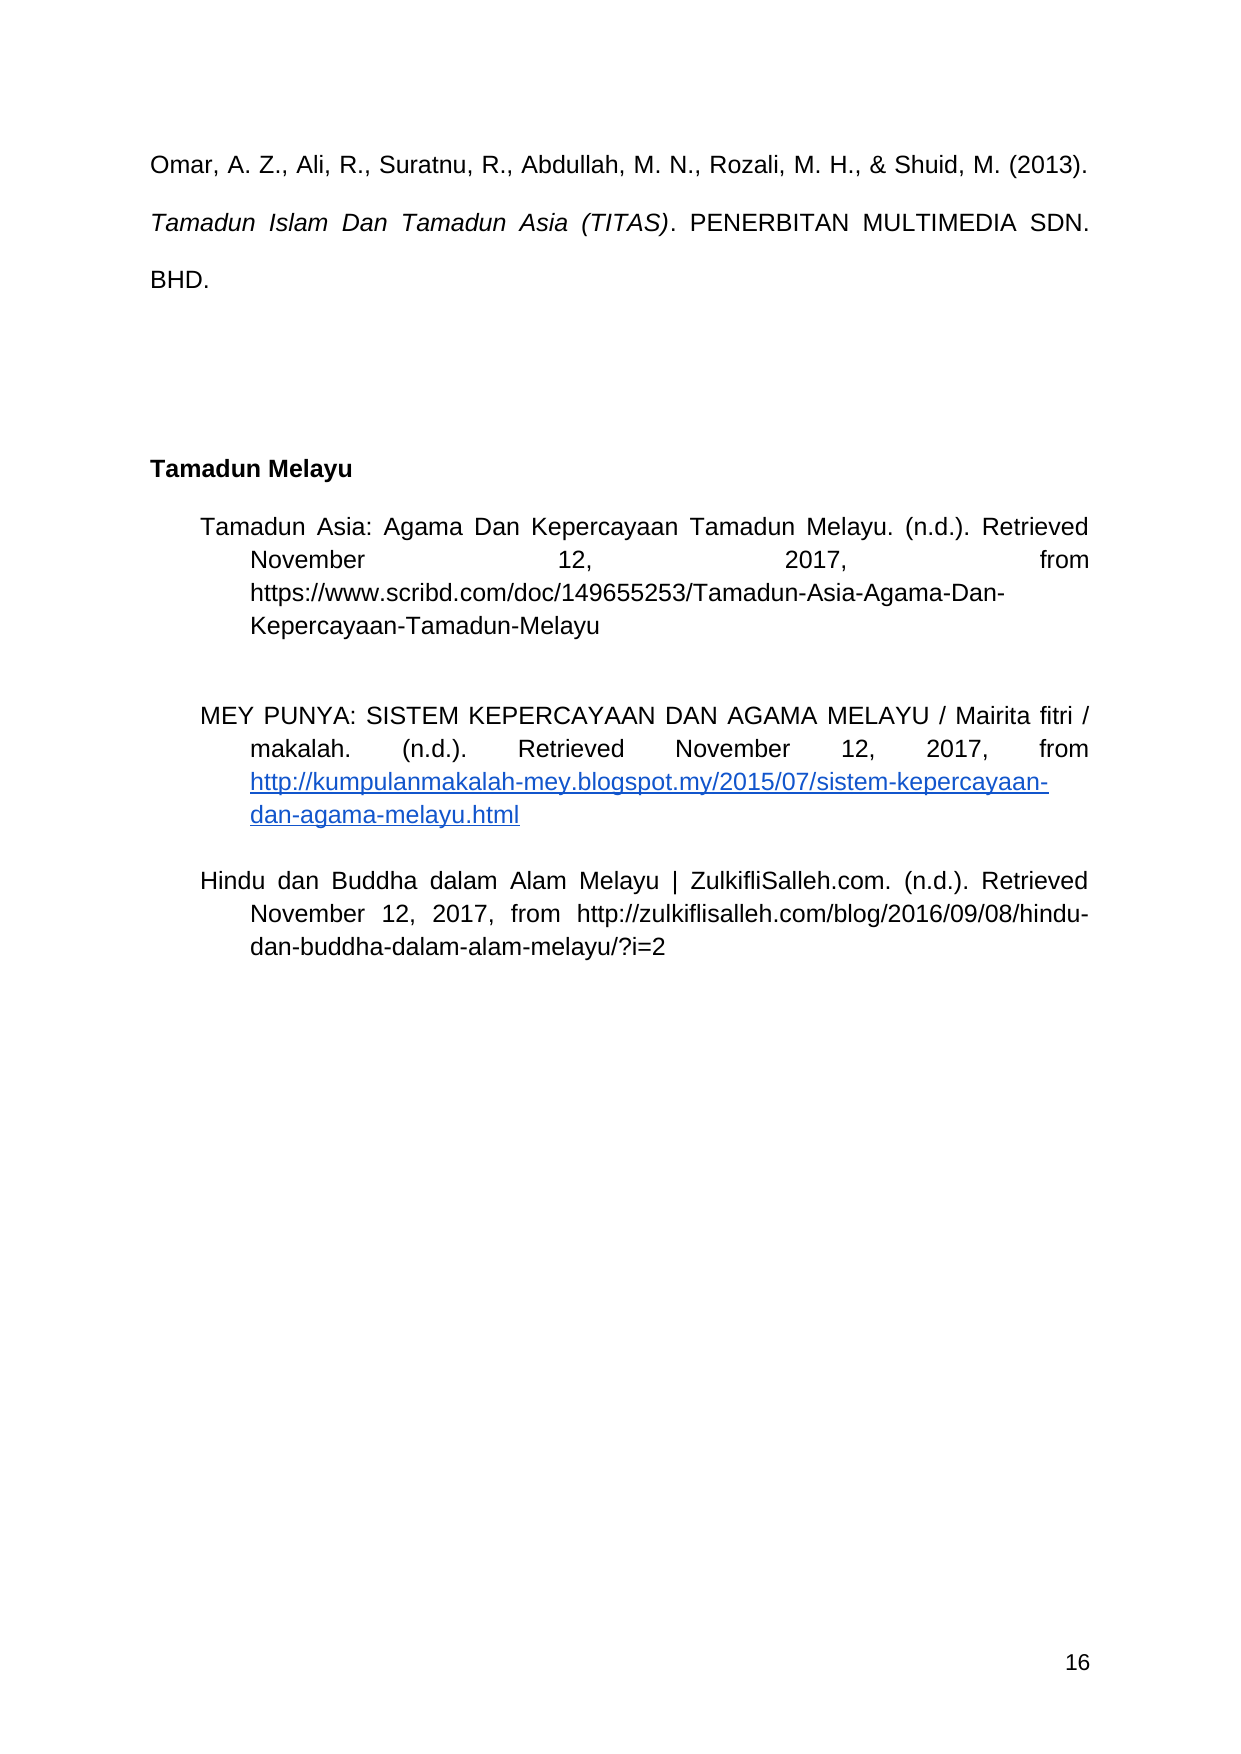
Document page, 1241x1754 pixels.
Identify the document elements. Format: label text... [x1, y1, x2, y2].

text MEY PUNYA: SISTEM KEPERCAYAAN DAN AGAMA MELAYU / Mairita fitri / makalah. (n.d.). Retrieved November 12, 2017, from http://kumpulanmakalah-mey.blogspot.my/2015/07/sistem-kepercayaan-dan-agama-melayu.html [200, 701, 1090, 829]
text Tamadun Asia: Agama Dan Kepercayaan Tamadun Melayu. (n.d.). Retrieved November 12, 2017, from https://www.scribd.com/doc/149655253/Tamadun-Asia-Agama-Dan-Kepercayaan-Tamadun-Melayu [200, 512, 1090, 639]
text Omar, A. Z., Ali, R., Suratnu, R., Abdullah, M. N., Rozali, M. H., & Shuid, M. (2013). Tamadun Islam Dan Tamadun Asia (TITAS). PENERBITAN MULTIMEDIA SDN. BHD. [150, 150, 1090, 294]
text Tamadun Melayu [150, 454, 1090, 483]
text Hindu dan Buddha dalam Alam Melayu | ZulkifliSalleh.com. (n.d.). Retrieved November 12, 2017, from http://zulkiflisalleh.com/blog/2016/09/08/hindu-dan-buddha-dalam-alam-melayu/?i=2 [200, 866, 1090, 961]
